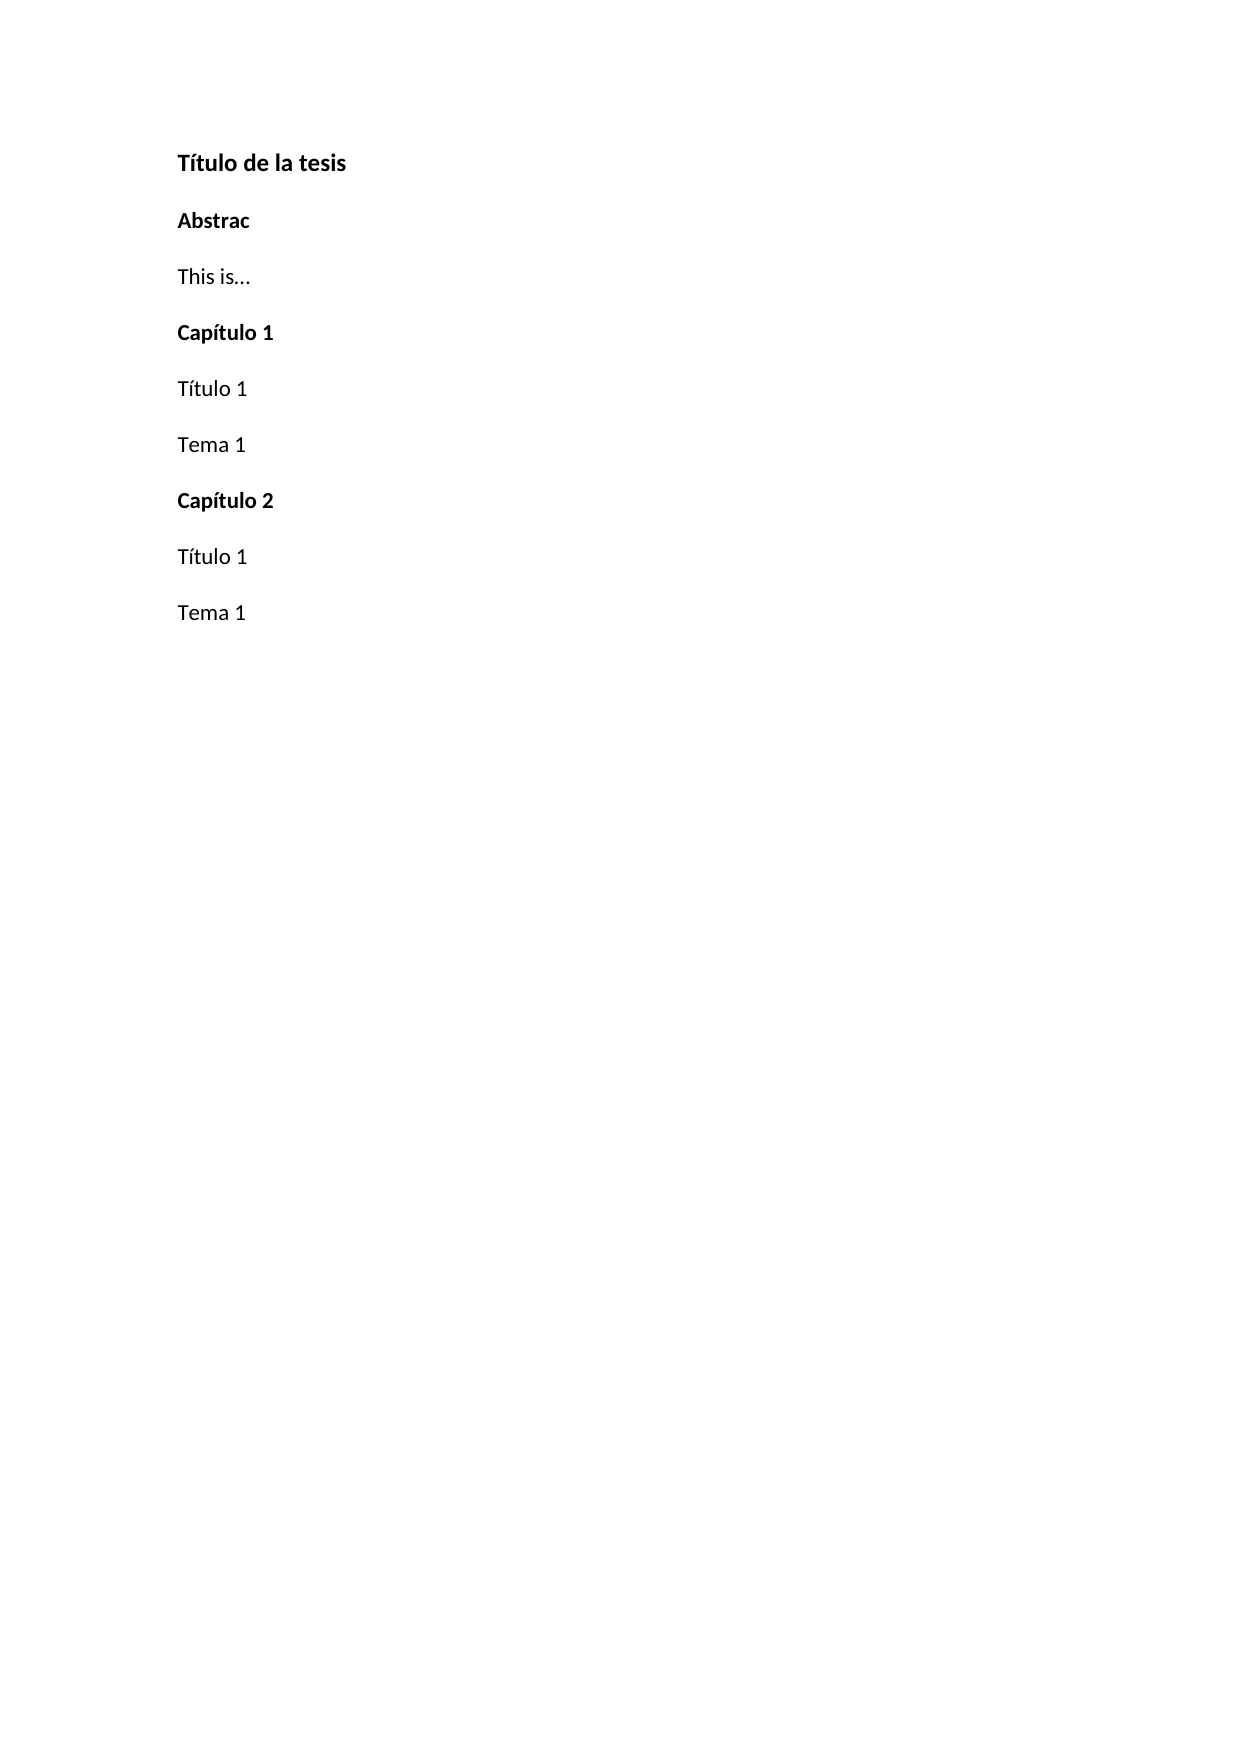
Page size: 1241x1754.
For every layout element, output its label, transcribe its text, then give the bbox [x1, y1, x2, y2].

text Tema 1 [177, 430, 1063, 458]
text Capítulo 1 [177, 318, 1063, 346]
text Título 1 [177, 542, 1063, 570]
text Título de la tesis [177, 148, 1063, 178]
text Tema 1 [177, 598, 1063, 626]
text Abstrac [177, 206, 1063, 234]
text This is… [177, 262, 1063, 290]
text Capítulo 2 [177, 486, 1063, 514]
text Título 1 [177, 374, 1063, 402]
